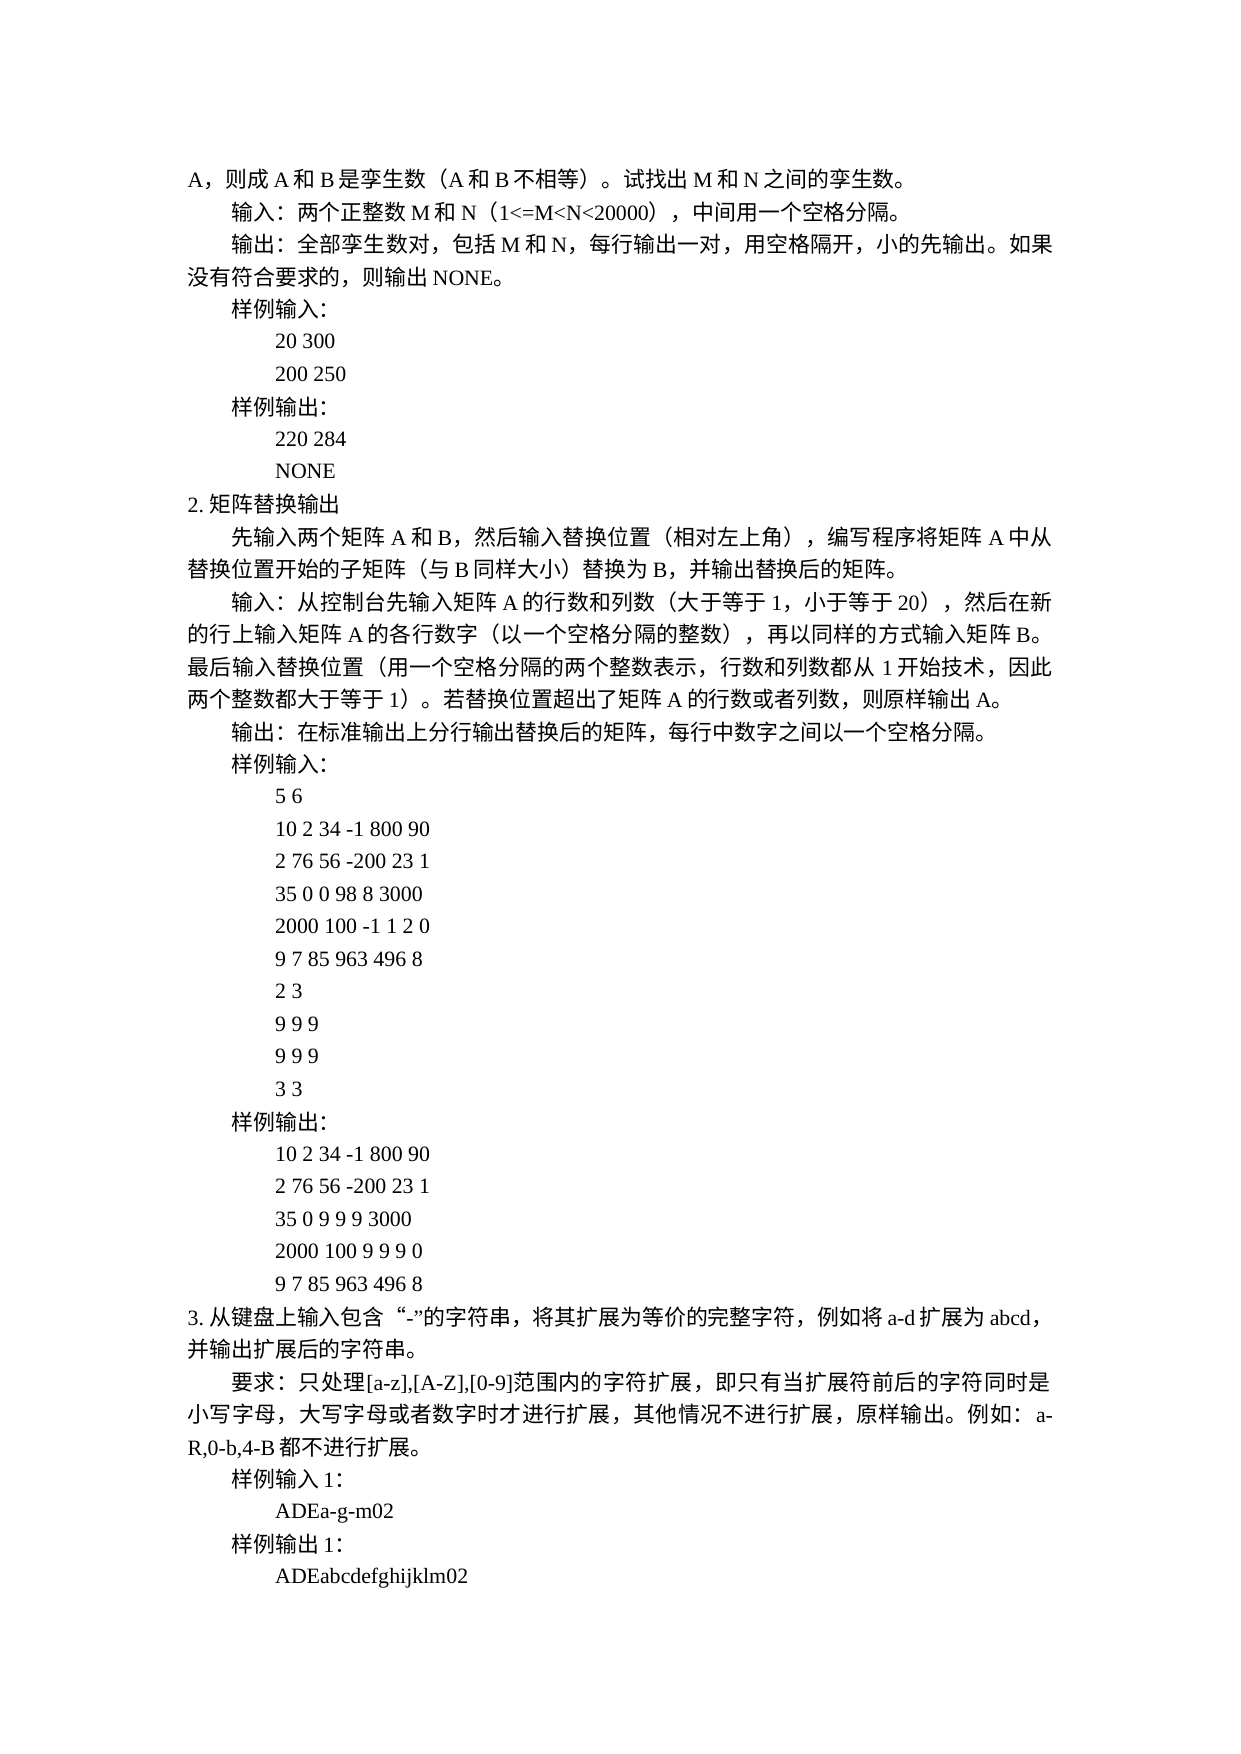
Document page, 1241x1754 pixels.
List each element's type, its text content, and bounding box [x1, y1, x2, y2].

text 3 3 [187, 1072, 1053, 1104]
text 2 3 [187, 974, 1053, 1007]
text 9 9 9 [187, 1039, 1053, 1072]
text 样例输入： [187, 292, 1053, 324]
text 2 76 56 -200 23 1 [187, 844, 1053, 877]
text 要求：只处理[a-z],[A-Z],[0-9]范围内的字符扩展，即只有当扩展符前后的字符同时是小写字母，大写字母或者数字时才进行扩展，其他情况不进行扩展，原样输出。例如：a-R,0-b,4-B都不进行扩展。 [187, 1364, 1053, 1462]
text 200 250 [187, 357, 1053, 389]
text 9 7 85 963 496 8 [187, 1267, 1053, 1299]
text 10 2 34 -1 800 90 [187, 1137, 1053, 1169]
text NONE [187, 454, 1053, 487]
text 35 0 9 9 9 3000 [187, 1202, 1053, 1234]
text 先输入两个矩阵A和B，然后输入替换位置（相对左上角），编写程序将矩阵A中从替换位置开始的子矩阵（与B同样大小）替换为B，并输出替换后的矩阵。 [187, 519, 1053, 584]
text 9 9 9 [187, 1007, 1053, 1039]
text 样例输入1： [187, 1462, 1053, 1494]
text 输入：从控制台先输入矩阵A的行数和列数（大于等于1，小于等于20），然后在新的行上输入矩阵A的各行数字（以一个空格分隔的整数），再以同样的方式输入矩阵B。最后输入替换位置（用一个空格分隔的两个整数表示，行数和列数都从1开始技术，因此两个整数都大于等于1）。若替换位置超出了矩阵A的行数或者列数，则原样输出A。 [187, 584, 1053, 714]
text ADEabcdefghijklm02 [187, 1559, 1053, 1592]
text 样例输出： [187, 389, 1053, 422]
text 10 2 34 -1 800 90 [187, 812, 1053, 844]
text 输出：全部孪生数对，包括M和N，每行输出一对，用空格隔开，小的先输出。如果没有符合要求的，则输出NONE。 [187, 227, 1053, 292]
text 3. 从键盘上输入包含“-”的字符串，将其扩展为等价的完整字符，例如将a-d扩展为abcd，并输出扩展后的字符串。 [187, 1299, 1053, 1364]
text 2000 100 -1 1 2 0 [187, 909, 1053, 942]
text 5 6 [187, 779, 1053, 812]
text 输入：两个正整数M和N（1<=M<N<20000），中间用一个空格分隔。 [187, 194, 1053, 227]
text 9 7 85 963 496 8 [187, 942, 1053, 974]
text 输出：在标准输出上分行输出替换后的矩阵，每行中数字之间以一个空格分隔。 [187, 714, 1053, 747]
text 2 76 56 -200 23 1 [187, 1169, 1053, 1202]
text 220 284 [187, 422, 1053, 454]
text 样例输出： [187, 1104, 1053, 1137]
text 20 300 [187, 324, 1053, 357]
text ADEa-g-m02 [187, 1494, 1053, 1527]
text 2000 100 9 9 9 0 [187, 1234, 1053, 1267]
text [187, 162, 1053, 194]
text 35 0 0 98 8 3000 [187, 877, 1053, 909]
text 样例输入： [187, 747, 1053, 779]
text 样例输出1： [187, 1527, 1053, 1559]
text 2. 矩阵替换输出 [187, 487, 1053, 519]
